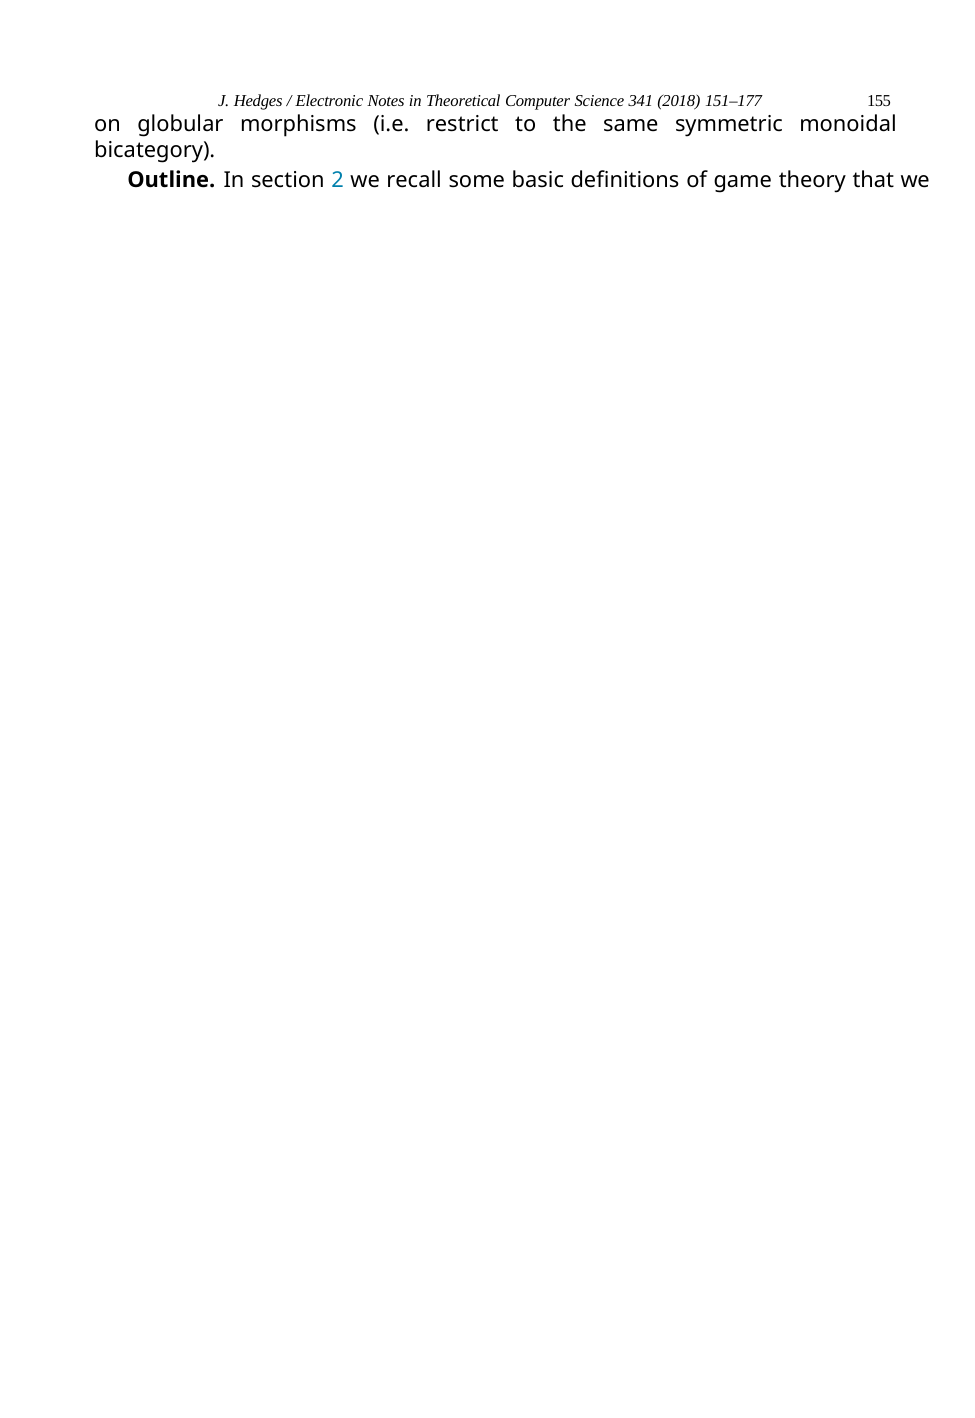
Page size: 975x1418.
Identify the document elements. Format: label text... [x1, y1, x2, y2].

text Outline. In section 2 we recall some basic definitions of game theory that we [127, 164, 931, 193]
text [94, 110, 897, 164]
